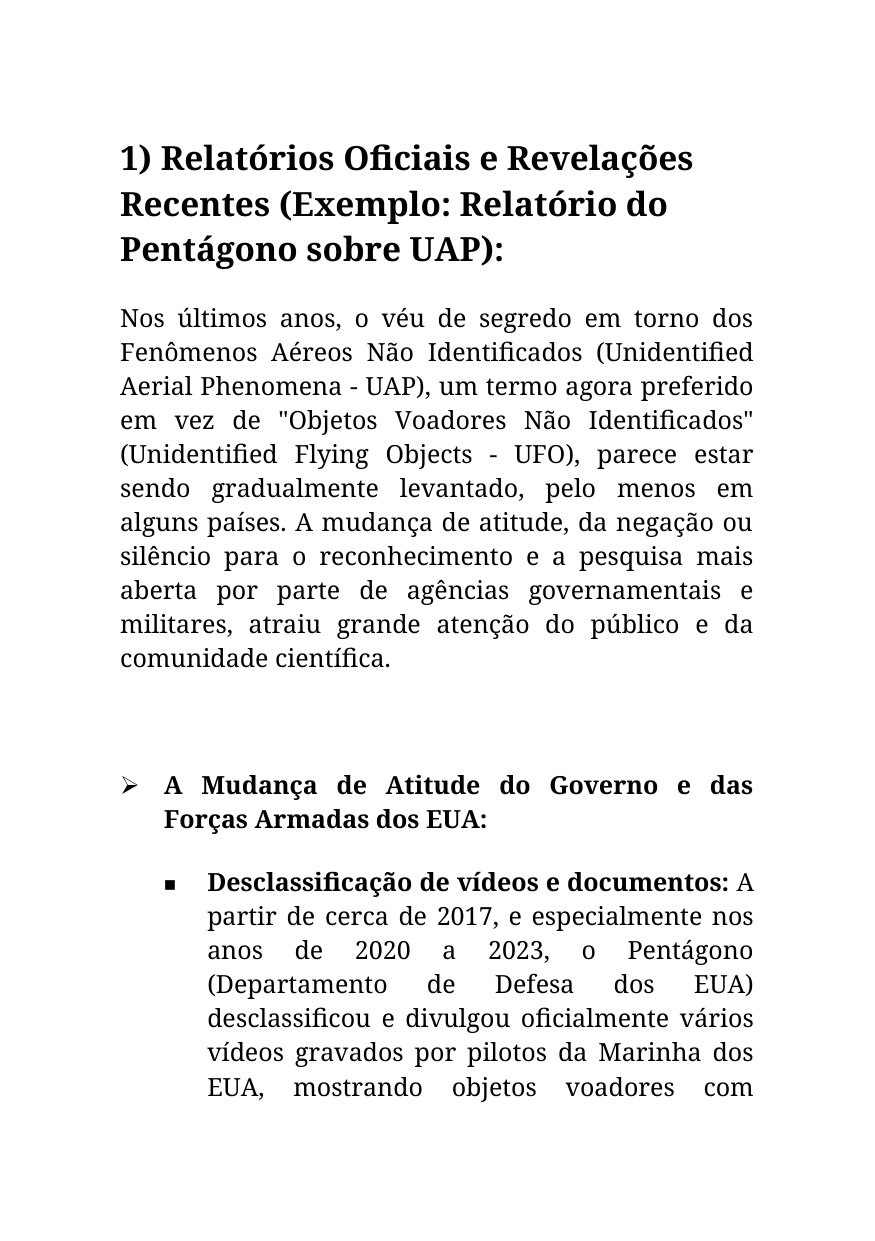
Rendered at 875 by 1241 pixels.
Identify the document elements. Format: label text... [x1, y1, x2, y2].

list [163, 865, 754, 1103]
text Nos últimos anos, o véu de segredo em torno dos Fenômenos Aéreos Não Identificados (Unidentified Aerial Phenomena - UAP), um termo agora preferido em vez de "Objetos Voadores Não Identificados" (Unidentified Flying Objects - UFO), parece estar sendo gradualmente levantado, pelo menos em alguns países. A mudança de atitude, da negação ou silêncio para o reconhecimento e a pesquisa mais aberta por parte de agências governamentais e militares, atraiu grande atenção do público e da comunidade científica. [120, 300, 754, 675]
list A Mudança de Atitude do Governo e das Forças Armadas dos EUA: [120, 767, 754, 836]
text 1) Relatórios Oficiais e Revelações Recentes (Exemplo: Relatório do Pentágono sobre UAP): [120, 135, 754, 271]
